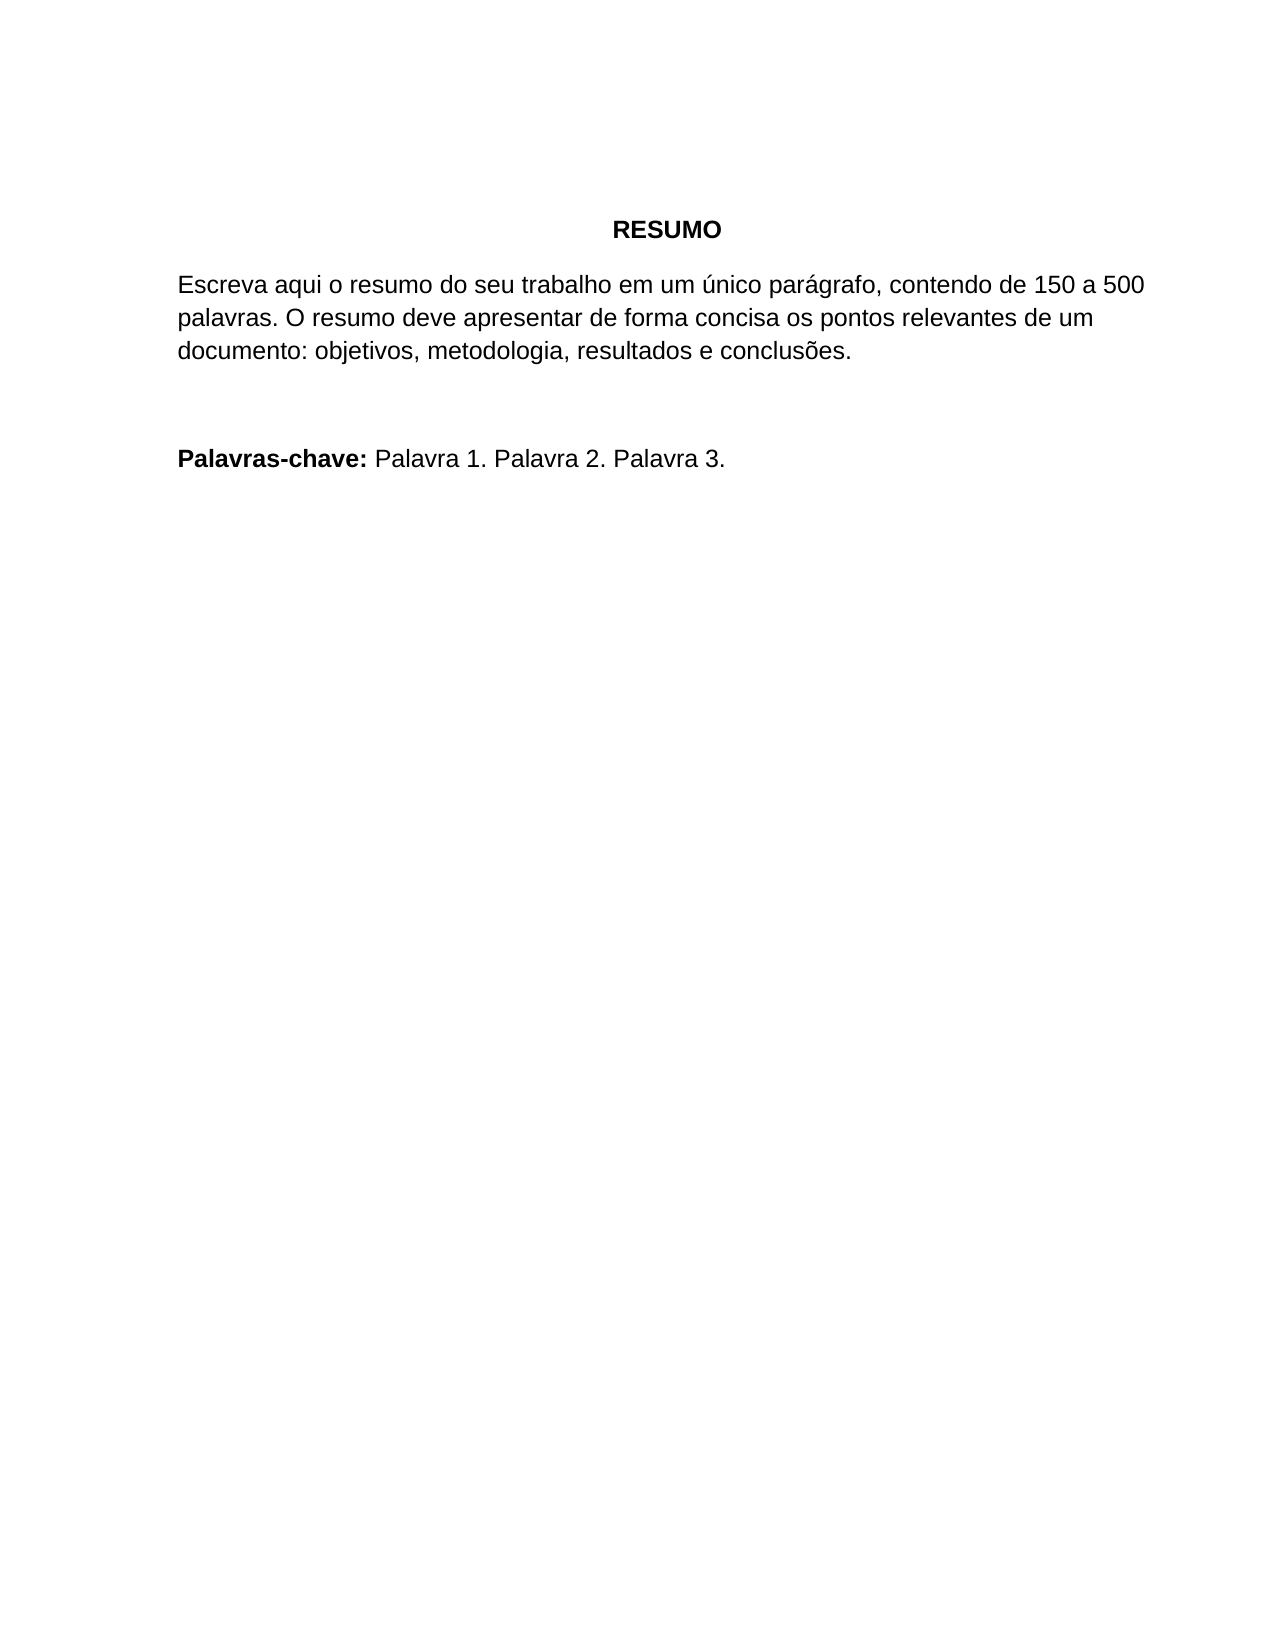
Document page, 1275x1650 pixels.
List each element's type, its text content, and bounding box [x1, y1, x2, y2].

text Escreva aqui o resumo do seu trabalho em um único parágrafo, contendo de 150 a 500 palavras. O resumo deve apresentar de forma concisa os pontos relevantes de um documento: objetivos, metodologia, resultados e conclusões. [177, 270, 1157, 365]
subtitle RESUMO [177, 215, 1157, 243]
text Palavras-chave: Palavra 1. Palavra 2. Palavra 3. [177, 444, 1157, 473]
